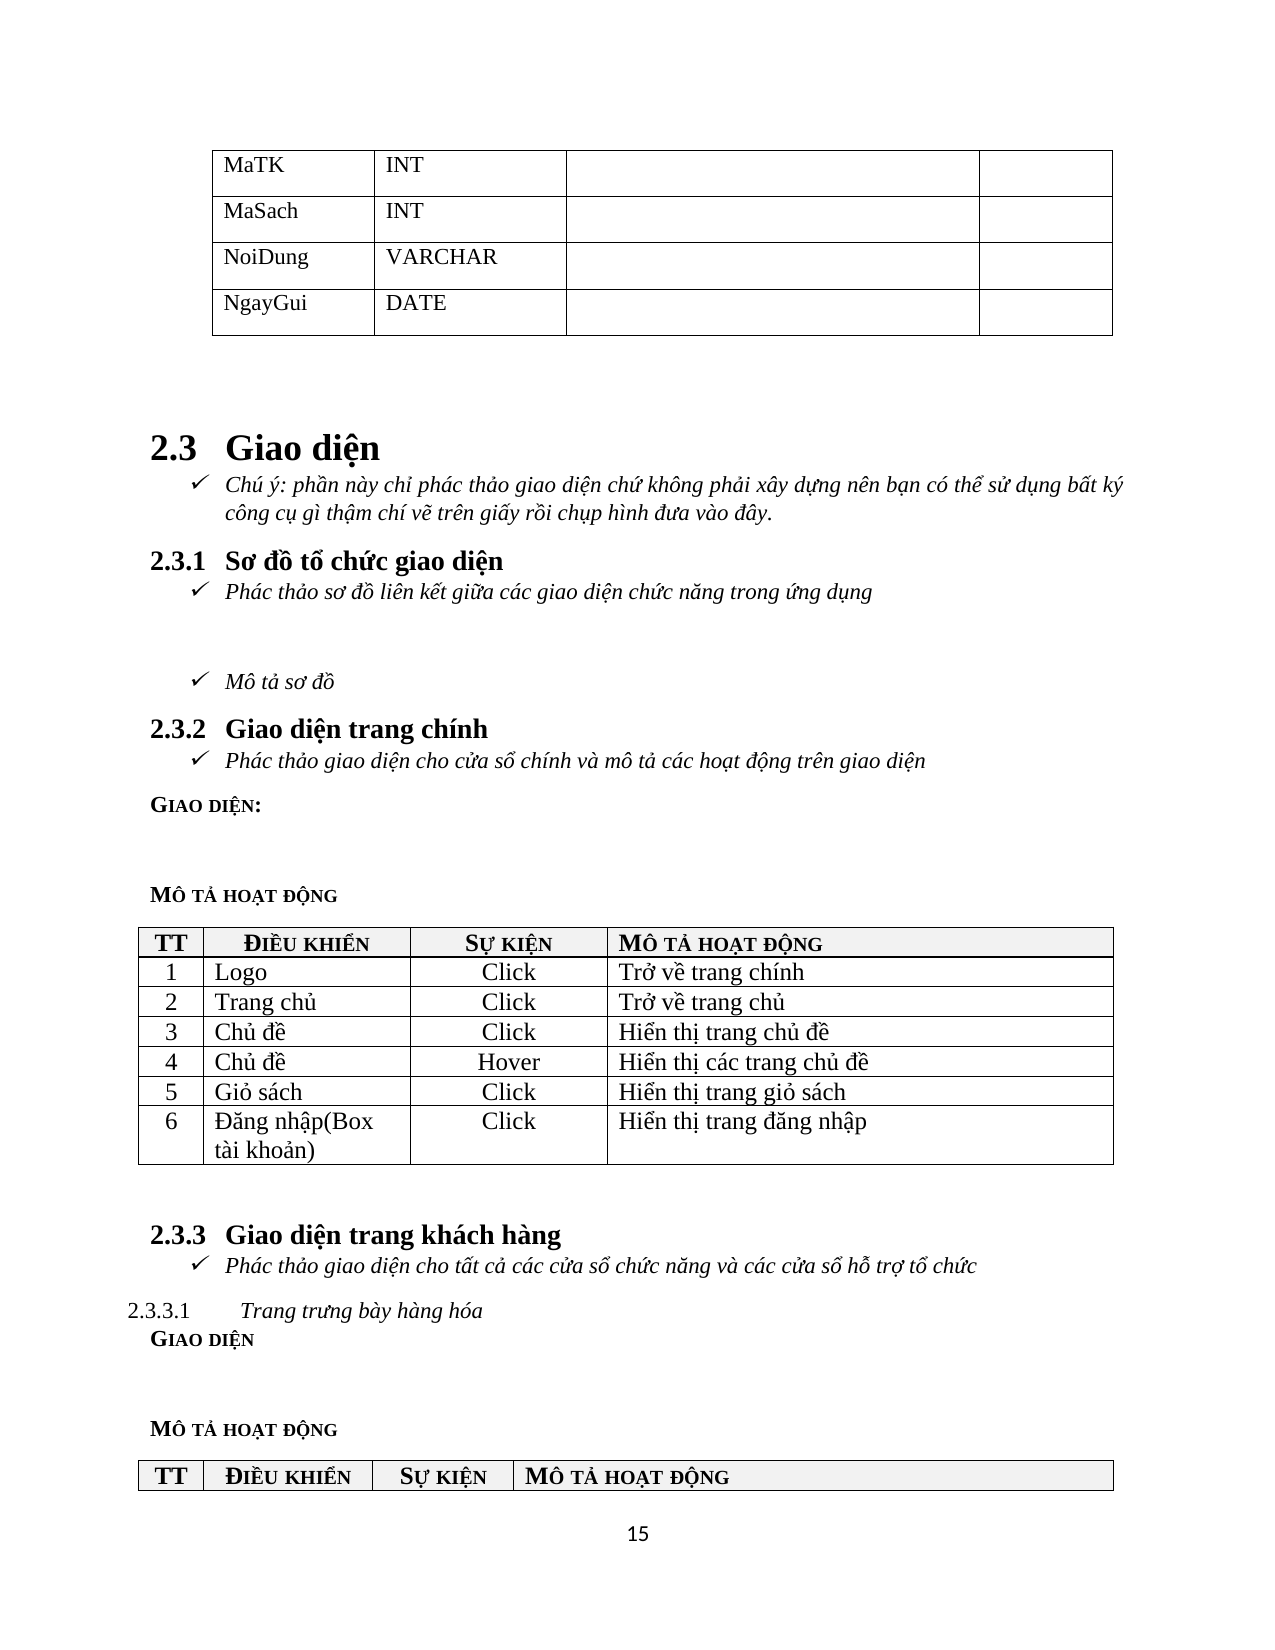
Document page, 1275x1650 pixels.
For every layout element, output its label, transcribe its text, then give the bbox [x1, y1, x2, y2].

table_cell MaTK [213, 151, 374, 196]
table_cell Hiển thị trang đăng nhập [608, 1106, 1113, 1164]
subtitle Giao diện trang chính [150, 712, 1125, 745]
table_cell [980, 290, 1112, 334]
list Chú ý: phần này chỉ phác thảo giao diện chứ không phải xây dựng nên bạn có thể sử dụng bất ký công cụ gì thậm chí vẽ trên giấy rồi chụp hình đưa vào đây. [187, 471, 1125, 526]
text Giao diện [150, 1324, 1125, 1351]
list Phác thảo giao diện cho cửa sổ chính và mô tả các hoạt động trên giao diện [187, 747, 1125, 773]
table_cell 2 [139, 987, 203, 1016]
list Phác thảo sơ đồ liên kết giữa các giao diện chức năng trong ứng dụng [187, 578, 1125, 604]
table_cell 6 [139, 1106, 203, 1164]
table_cell 4 [139, 1047, 203, 1076]
table_cell DATE [375, 290, 566, 334]
table_cell Click [411, 1017, 607, 1046]
table_cell Hover [411, 1047, 607, 1076]
table_cell Click [411, 958, 607, 986]
table_header TT [139, 1461, 203, 1490]
table_header Mô tả hoạt động [608, 928, 1113, 956]
subtitle Giao diện trang khách hàng [150, 1218, 1125, 1250]
table_cell [980, 197, 1112, 242]
table_cell INT [375, 151, 566, 196]
table_header Mô tả hoạt động [514, 1461, 1113, 1490]
table_cell 5 [139, 1077, 203, 1105]
table_cell Giỏ sách [204, 1077, 410, 1105]
table_cell Click [411, 987, 607, 1016]
table_header Điều khiển [204, 1461, 372, 1490]
table_cell Đăng nhập(Box tài khoản) [204, 1106, 410, 1164]
text Giao diện: [150, 791, 1125, 818]
subtitle Sơ đồ tổ chức giao diện [150, 544, 1125, 576]
table_header TT [139, 928, 203, 956]
table_cell Trở về trang chính [608, 958, 1113, 986]
table_cell NoiDung [213, 243, 374, 288]
table_cell [567, 243, 979, 288]
table_cell Hiển thị trang giỏ sách [608, 1077, 1113, 1105]
table_cell Trang chủ [204, 987, 410, 1016]
table_cell Click [411, 1077, 607, 1105]
table_cell [567, 290, 979, 334]
table_cell Chủ đề [204, 1017, 410, 1046]
table_cell [567, 197, 979, 242]
table_cell 3 [139, 1017, 203, 1046]
table_cell [980, 243, 1112, 288]
table_cell Hiển thị các trang chủ đề [608, 1047, 1113, 1076]
table_cell NgayGui [213, 290, 374, 334]
table_cell [567, 151, 979, 196]
table_cell Hiển thị trang chủ đề [608, 1017, 1113, 1046]
table_cell Click [411, 1106, 607, 1164]
list Mô tả sơ đồ [187, 668, 1125, 694]
table_cell Trở về trang chủ [608, 987, 1113, 1016]
table_cell MaSach [213, 197, 374, 242]
table_header Sự kiện [373, 1461, 513, 1490]
table_cell [980, 151, 1112, 196]
table_header Điều khiển [204, 928, 410, 956]
text Mô tả hoạt động [150, 882, 1125, 908]
table_cell VARCHAR [375, 243, 566, 288]
table_cell Chủ đề [204, 1047, 410, 1076]
table_header Sự kiện [411, 928, 607, 956]
subtitle Giao diện [150, 426, 1125, 469]
table_cell Logo [204, 958, 410, 986]
subtitle Trang trưng bày hàng hóa [127, 1297, 1125, 1323]
table_cell 1 [139, 958, 203, 986]
text Mô tả hoạt động [150, 1415, 1125, 1441]
table_cell INT [375, 197, 566, 242]
list Phác thảo giao diện cho tất cả các cửa sổ chức năng và các cửa sổ hỗ trợ tổ chức [187, 1252, 1125, 1278]
